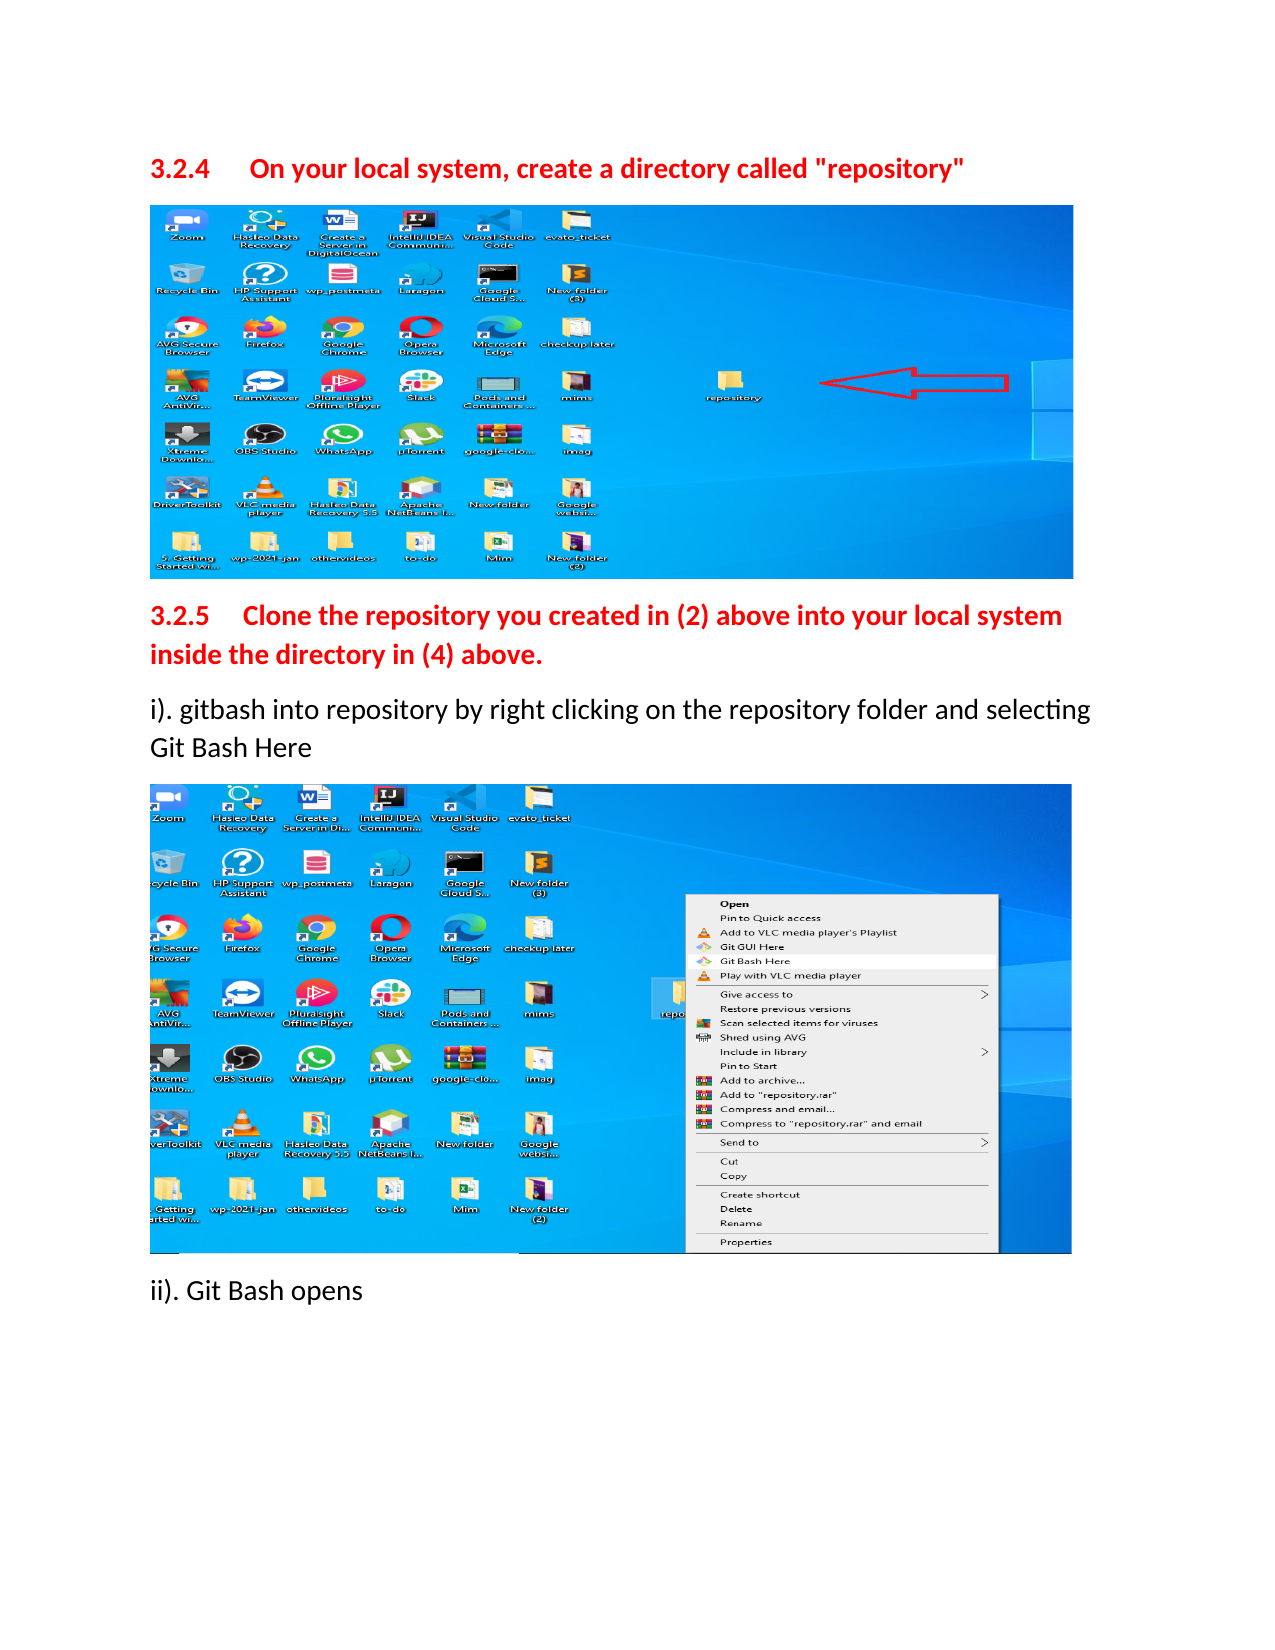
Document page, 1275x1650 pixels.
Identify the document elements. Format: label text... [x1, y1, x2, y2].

picture [315, 816, 326, 820]
picture [244, 477, 283, 498]
picture [150, 1045, 189, 1071]
picture [166, 210, 208, 231]
picture [441, 946, 456, 950]
picture [348, 343, 361, 347]
picture [465, 205, 1074, 579]
picture [244, 370, 287, 391]
picture [591, 342, 603, 346]
picture [563, 479, 590, 497]
picture [322, 370, 365, 391]
picture [324, 947, 333, 952]
picture [297, 979, 337, 1006]
picture [527, 1152, 542, 1156]
picture [322, 317, 363, 338]
picture [291, 1207, 312, 1211]
text i). gitbash into repository by right clicking on the repository folder and selecting Git Bash Here [150, 691, 1125, 765]
picture [292, 1142, 302, 1146]
picture [166, 317, 207, 338]
picture [229, 788, 235, 799]
picture [538, 1078, 552, 1083]
picture [244, 225, 256, 231]
picture [329, 1078, 343, 1083]
picture [495, 556, 507, 560]
picture [400, 423, 443, 445]
picture [371, 786, 407, 810]
picture [152, 850, 184, 873]
picture [452, 1112, 478, 1135]
picture [223, 1045, 262, 1071]
picture [221, 1077, 232, 1081]
picture [304, 1112, 329, 1135]
picture [445, 852, 483, 875]
picture [501, 289, 517, 293]
picture [546, 881, 566, 885]
picture [526, 1178, 552, 1200]
picture [488, 450, 501, 454]
picture [234, 849, 251, 865]
picture [400, 279, 411, 284]
picture [553, 946, 572, 950]
picture [563, 425, 590, 444]
picture [371, 1110, 408, 1136]
picture [322, 424, 363, 445]
picture [250, 212, 257, 222]
picture [480, 816, 497, 820]
picture [251, 532, 278, 550]
picture [284, 883, 297, 887]
picture [371, 869, 382, 875]
picture [289, 1021, 307, 1025]
picture [400, 317, 442, 338]
picture [473, 1142, 491, 1146]
picture [526, 917, 552, 939]
picture [361, 816, 392, 820]
picture [150, 784, 188, 810]
picture [478, 265, 517, 284]
picture [329, 532, 353, 550]
picture [526, 1047, 552, 1070]
picture [454, 1207, 473, 1211]
picture [317, 449, 332, 453]
picture [150, 915, 187, 941]
picture [513, 235, 529, 240]
picture [292, 1077, 318, 1081]
picture [329, 264, 357, 283]
picture [244, 797, 262, 809]
picture [244, 316, 286, 338]
text 3.2.5 Clone the repository you created in (2) above into your local system inside the directory in (4) above. [150, 597, 1125, 671]
picture [298, 784, 331, 809]
picture [314, 252, 331, 256]
picture [257, 263, 274, 281]
picture [297, 1046, 335, 1071]
picture [400, 477, 440, 498]
picture [150, 979, 188, 1006]
picture [541, 1142, 556, 1147]
picture [400, 211, 438, 231]
picture [502, 236, 511, 247]
picture [511, 1207, 523, 1211]
picture [473, 881, 482, 886]
picture [329, 479, 356, 497]
picture [485, 479, 512, 497]
text 3.2.4 On your local system, create a directory called "repository" [150, 150, 1125, 186]
picture [378, 1178, 403, 1200]
picture [372, 1152, 388, 1156]
picture [563, 532, 590, 551]
picture [493, 351, 510, 355]
picture [166, 423, 209, 445]
picture [304, 1178, 326, 1199]
picture [452, 1178, 478, 1199]
picture [485, 532, 512, 550]
picture [223, 914, 262, 941]
picture [371, 1045, 411, 1071]
picture [337, 396, 370, 400]
picture [452, 1077, 467, 1083]
picture [170, 264, 204, 283]
picture [371, 980, 410, 1006]
picture [478, 316, 521, 338]
picture [371, 915, 410, 941]
picture [579, 503, 595, 507]
picture [563, 372, 590, 390]
picture [228, 1153, 243, 1158]
picture [563, 318, 590, 337]
picture [526, 982, 552, 1004]
picture [241, 243, 251, 247]
picture [166, 370, 208, 391]
picture [244, 424, 285, 445]
picture [445, 914, 485, 941]
picture [230, 1178, 255, 1200]
picture [219, 816, 229, 820]
picture [223, 1110, 259, 1136]
picture [437, 1142, 449, 1146]
picture [719, 372, 743, 390]
picture [220, 826, 230, 830]
picture [267, 218, 286, 230]
picture [297, 915, 335, 941]
picture [382, 947, 399, 952]
picture [166, 477, 208, 498]
picture [285, 1152, 295, 1156]
picture [152, 1077, 162, 1081]
picture [433, 784, 1072, 1254]
picture [407, 532, 434, 551]
picture [242, 883, 260, 887]
picture [322, 1012, 342, 1018]
picture [240, 235, 250, 239]
picture [251, 1077, 267, 1081]
picture [445, 1046, 485, 1069]
picture [511, 881, 523, 885]
picture [465, 826, 477, 830]
picture [244, 268, 258, 284]
picture [546, 1207, 566, 1211]
picture [478, 424, 521, 443]
picture [173, 532, 200, 550]
text ii). Git Bash opens [150, 1272, 1125, 1308]
picture [359, 1152, 371, 1156]
picture [223, 980, 263, 1006]
picture [323, 210, 358, 230]
picture [526, 1112, 552, 1135]
picture [405, 235, 418, 239]
picture [155, 1178, 181, 1200]
picture [223, 803, 233, 810]
picture [150, 1110, 188, 1136]
picture [478, 378, 519, 390]
picture [290, 1011, 308, 1016]
picture [469, 816, 479, 821]
picture [400, 370, 442, 391]
picture [182, 881, 193, 885]
picture [445, 990, 484, 1004]
picture [212, 1209, 224, 1213]
picture [304, 850, 330, 873]
picture [223, 856, 239, 875]
picture [385, 1011, 395, 1016]
